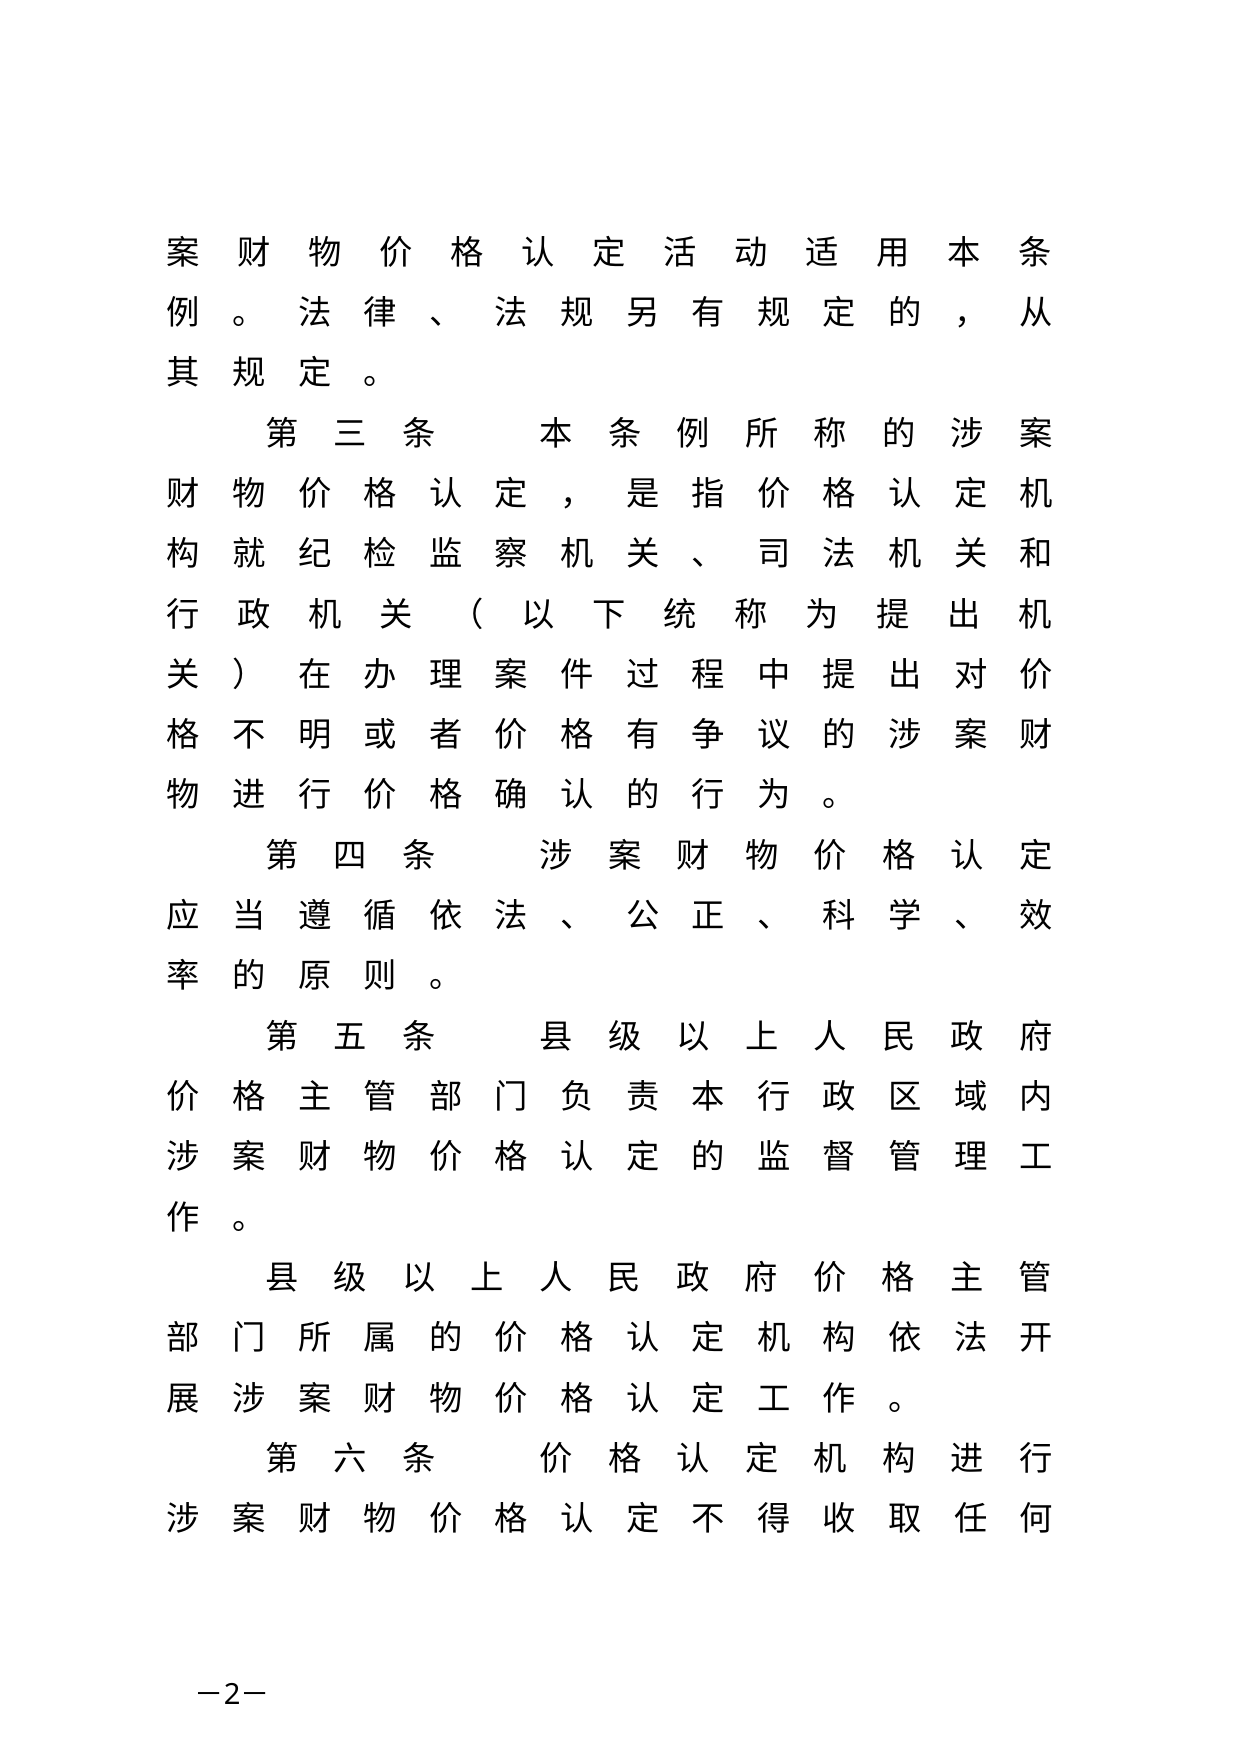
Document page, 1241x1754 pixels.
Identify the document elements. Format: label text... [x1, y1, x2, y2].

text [167, 1426, 1085, 1546]
text 第三条 本条例所称的涉案财物价格认定，是指价格认定机构就纪检监察机关、司法机关和行政机关（以下统称为提出机关）在办理案件过程中提出对价格不明或者价格有争议的涉案财物进行价格确认的行为。 [167, 400, 1085, 822]
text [167, 219, 1085, 400]
text 县级以上人民政府价格主管部门所属的价格认定机构依法开展涉案财物价格认定工作。 [167, 1245, 1085, 1426]
text 第五条 县级以上人民政府价格主管部门负责本行政区域内涉案财物价格认定的监督管理工作。 [167, 1003, 1085, 1245]
text 第四条 涉案财物价格认定应当遵循依法、公正、科学、效率的原则。 [167, 822, 1085, 1003]
